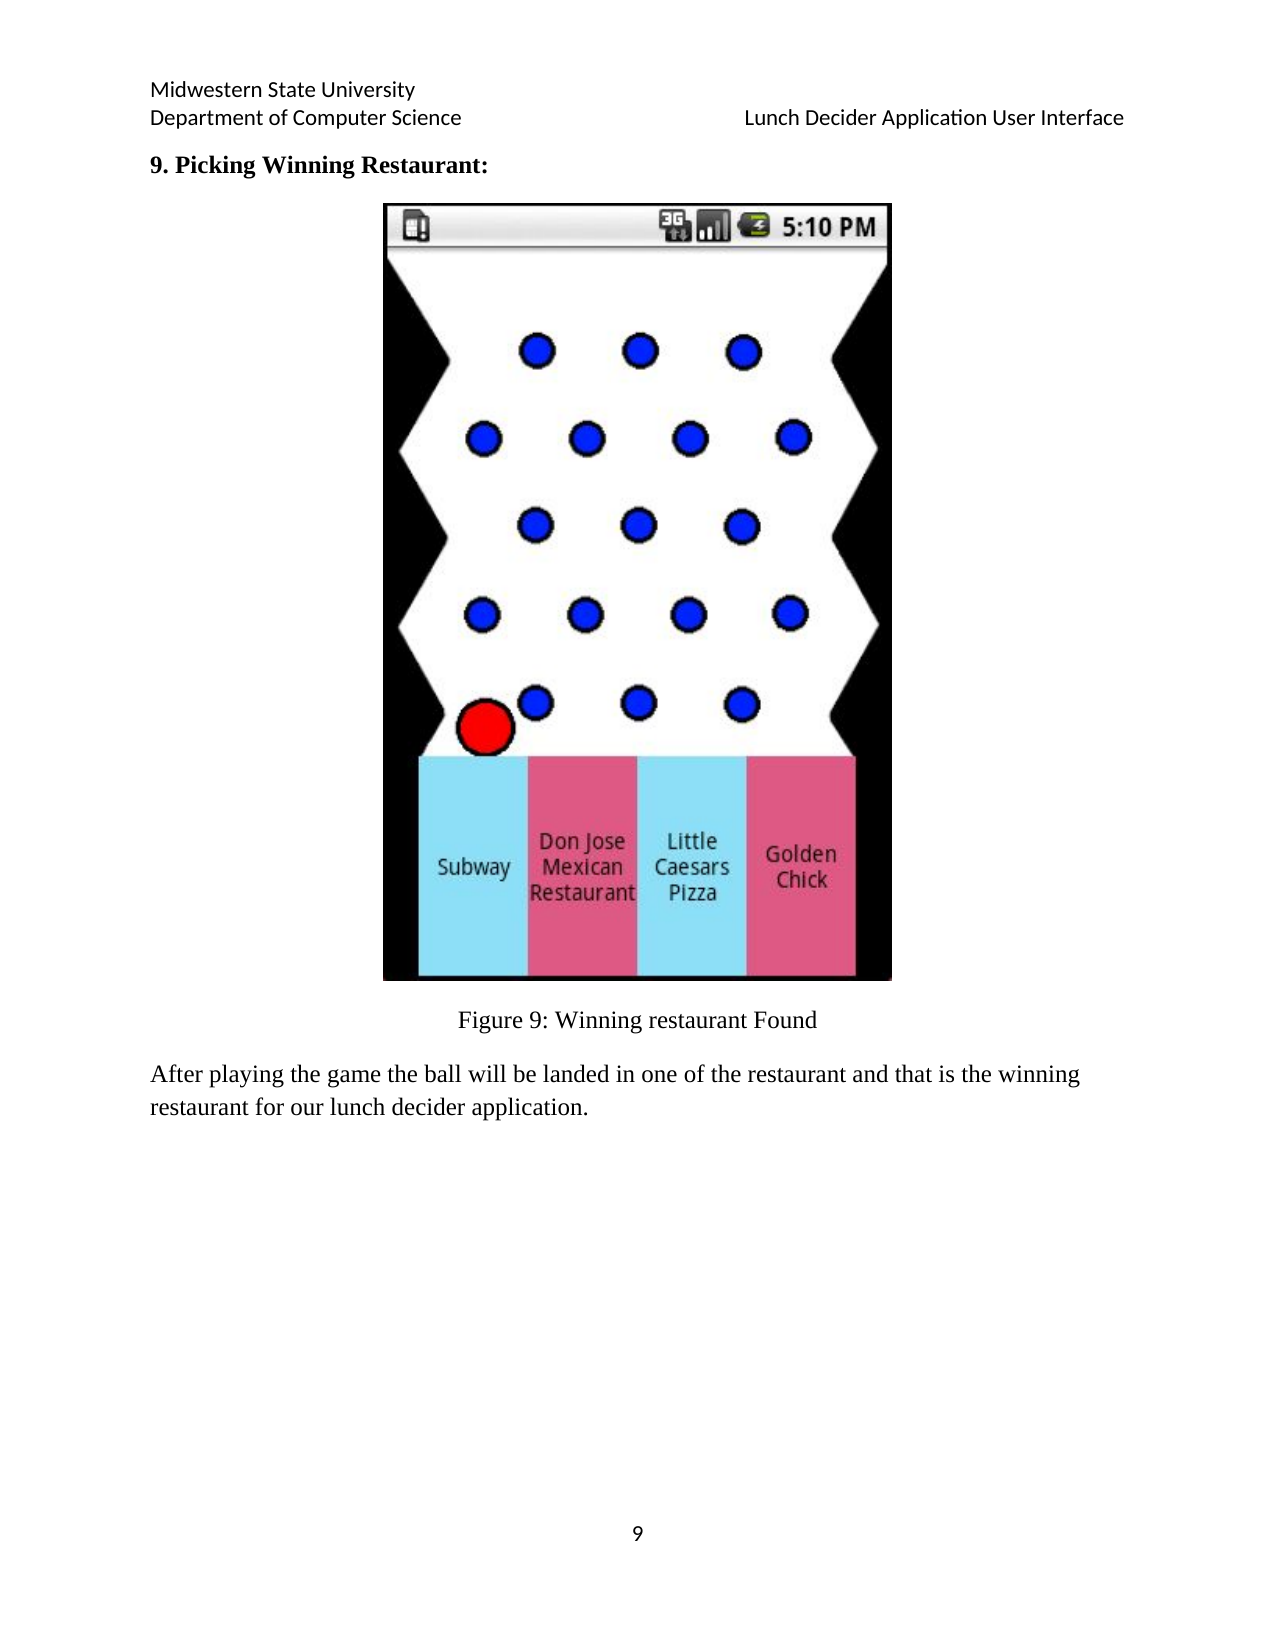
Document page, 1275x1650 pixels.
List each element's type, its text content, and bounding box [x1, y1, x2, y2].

picture [383, 203, 892, 981]
text 9. Picking Winning Restaurant: [150, 150, 1125, 179]
text Figure 9: Winning restaurant Found [150, 1005, 1125, 1034]
text After playing the game the ball will be landed in one of the restaurant and that is the winning restaurant for our lunch decider application. [150, 1059, 1125, 1121]
